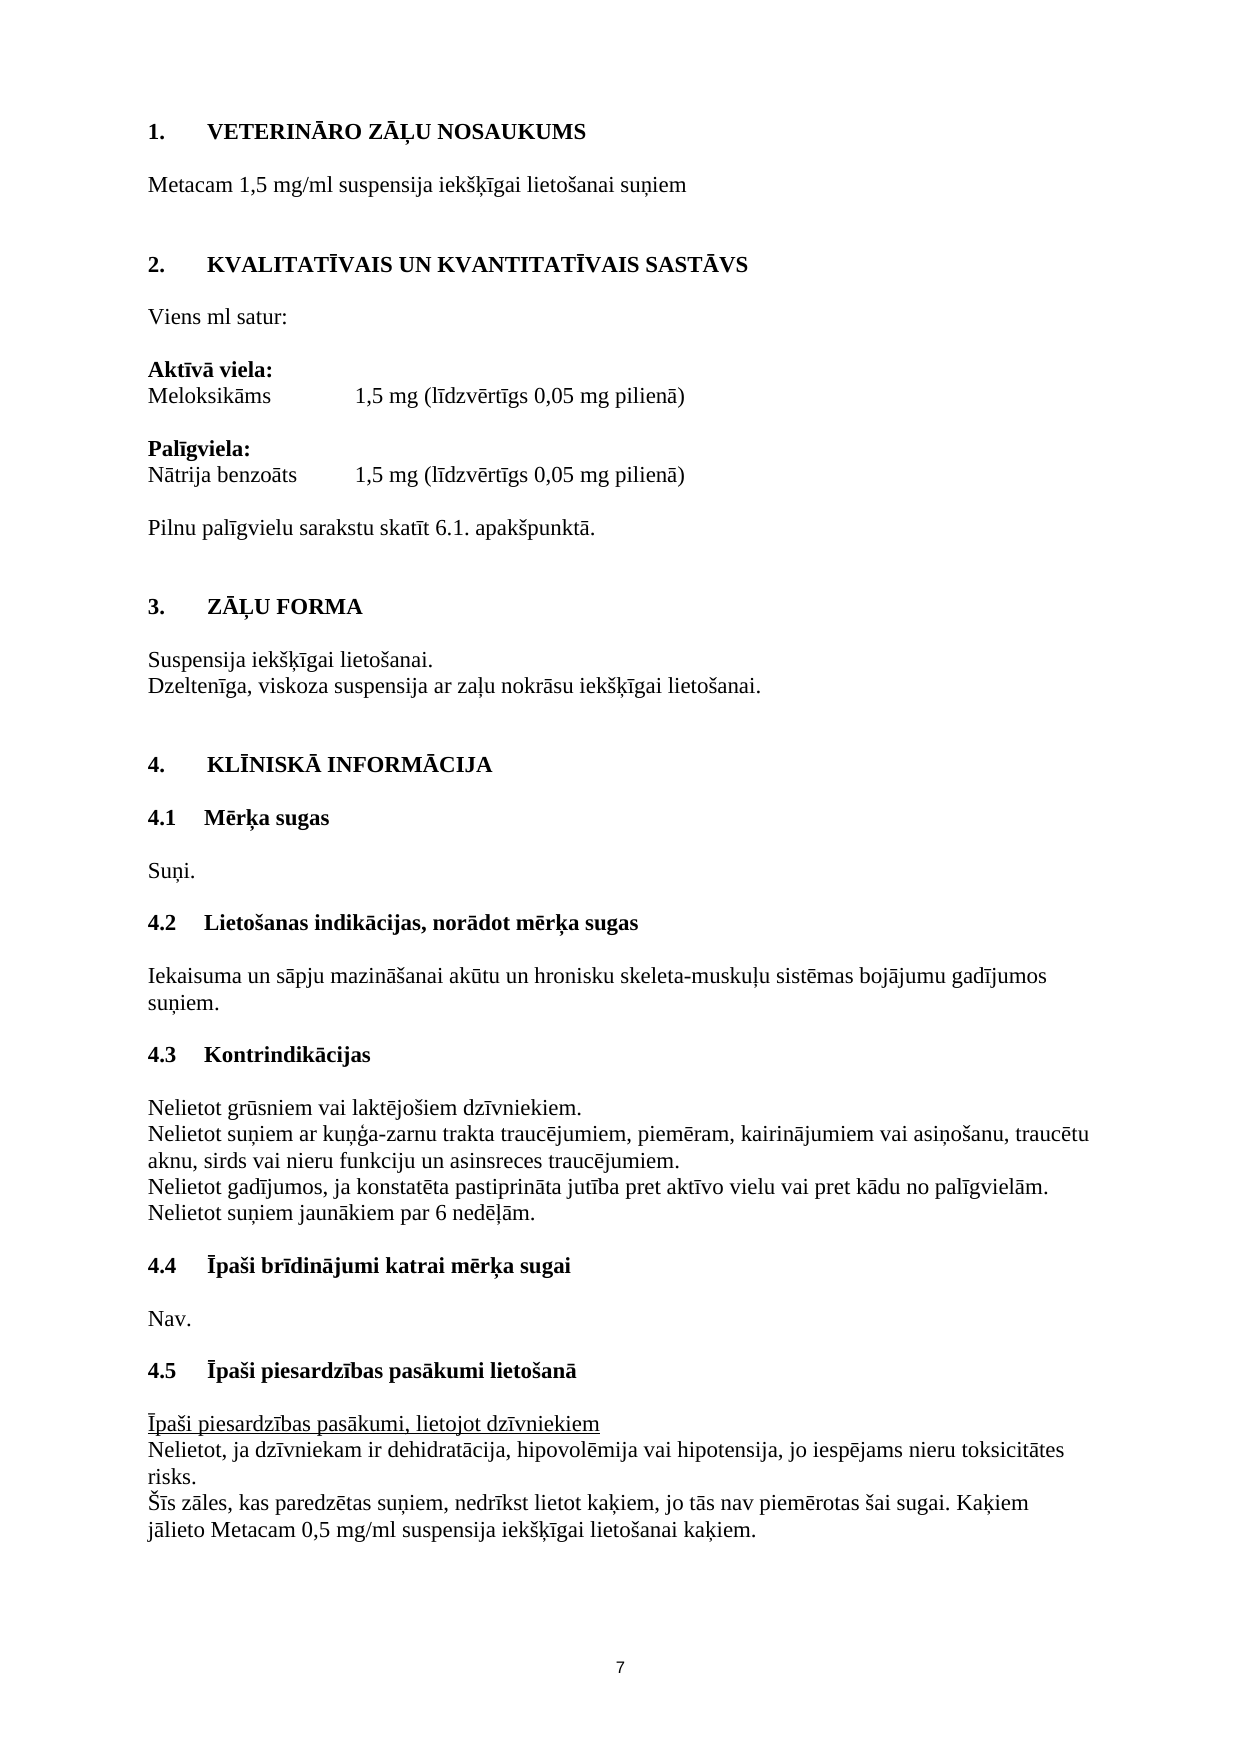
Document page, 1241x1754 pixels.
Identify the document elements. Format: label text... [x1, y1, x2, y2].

text Palīgviela: [148, 435, 1092, 461]
text Nelietot suņiem jaunākiem par 6 nedēļām. [148, 1199, 1092, 1226]
text Viens ml satur: [148, 303, 1092, 330]
text 4. KLĪNISKĀ INFORMĀCIJA [148, 751, 1092, 778]
text Nav. [148, 1305, 1092, 1331]
text Meloksikāms 1,5 mg (līdzvērtīgs 0,05 mg pilienā) [148, 382, 1092, 409]
text Nelietot grūsniem vai laktējošiem dzīvniekiem. [148, 1094, 1092, 1120]
text Suņi. [148, 857, 1092, 883]
text Nelietot suņiem ar kuņģa-zarnu trakta traucējumiem, piemēram, kairinājumiem vai asiņošanu, traucētu aknu, sirds vai nieru funkciju un asinsreces traucējumiem. [148, 1120, 1092, 1173]
text 2. KVALITATĪVAIS UN KVANTITATĪVAIS SASTĀVS [148, 251, 1092, 277]
text 4.4 Īpaši brīdinājumi katrai mērķa sugai [148, 1252, 1092, 1278]
text 4.1 Mērķa sugas [148, 804, 1092, 830]
text Šīs zāles, kas paredzētas suņiem, nedrīkst lietot kaķiem, jo tās nav piemērotas šai sugai. Kaķiem jālieto Metacam 0,5 mg/ml suspensija iekšķīgai lietošanai kaķiem. [148, 1489, 1092, 1542]
text Nelietot gadījumos, ja konstatēta pastiprināta jutība pret aktīvo vielu vai pret kādu no palīgvielām. [148, 1173, 1092, 1199]
text Aktīvā viela: [148, 356, 1092, 382]
text 4.5 Īpaši piesardzības pasākumi lietošanā [148, 1357, 1092, 1384]
text Pilnu palīgvielu sarakstu skatīt 6.1. apakšpunktā. [148, 514, 1092, 541]
text Nātrija benzoāts 1,5 mg (līdzvērtīgs 0,05 mg pilienā) [148, 461, 1092, 488]
text Suspensija iekšķīgai lietošanai. [148, 646, 1092, 672]
text Metacam 1,5 mg/ml suspensija iekšķīgai lietošanai suņiem [148, 172, 1092, 198]
text Iekaisuma un sāpju mazināšanai akūtu un hronisku skeleta-muskuļu sistēmas bojājumu gadījumos suņiem. [148, 962, 1092, 1015]
text Nelietot, ja dzīvniekam ir dehidratācija, hipovolēmija vai hipotensija, jo iespējams nieru toksicitātes risks. [148, 1437, 1092, 1489]
text 1. VETERINĀRO ZĀĻU NOSAUKUMS [148, 118, 1092, 145]
text 4.3 Kontrindikācijas [148, 1041, 1092, 1068]
text Īpaši piesardzības pasākumi, lietojot dzīvniekiem [148, 1410, 1092, 1437]
text 4.2 Lietošanas indikācijas, norādot mērķa sugas [148, 909, 1092, 936]
text 3. ZĀĻU FORMA [148, 593, 1092, 619]
text Dzeltenīga, viskoza suspensija ar zaļu nokrāsu iekšķīgai lietošanai. [148, 672, 1092, 699]
